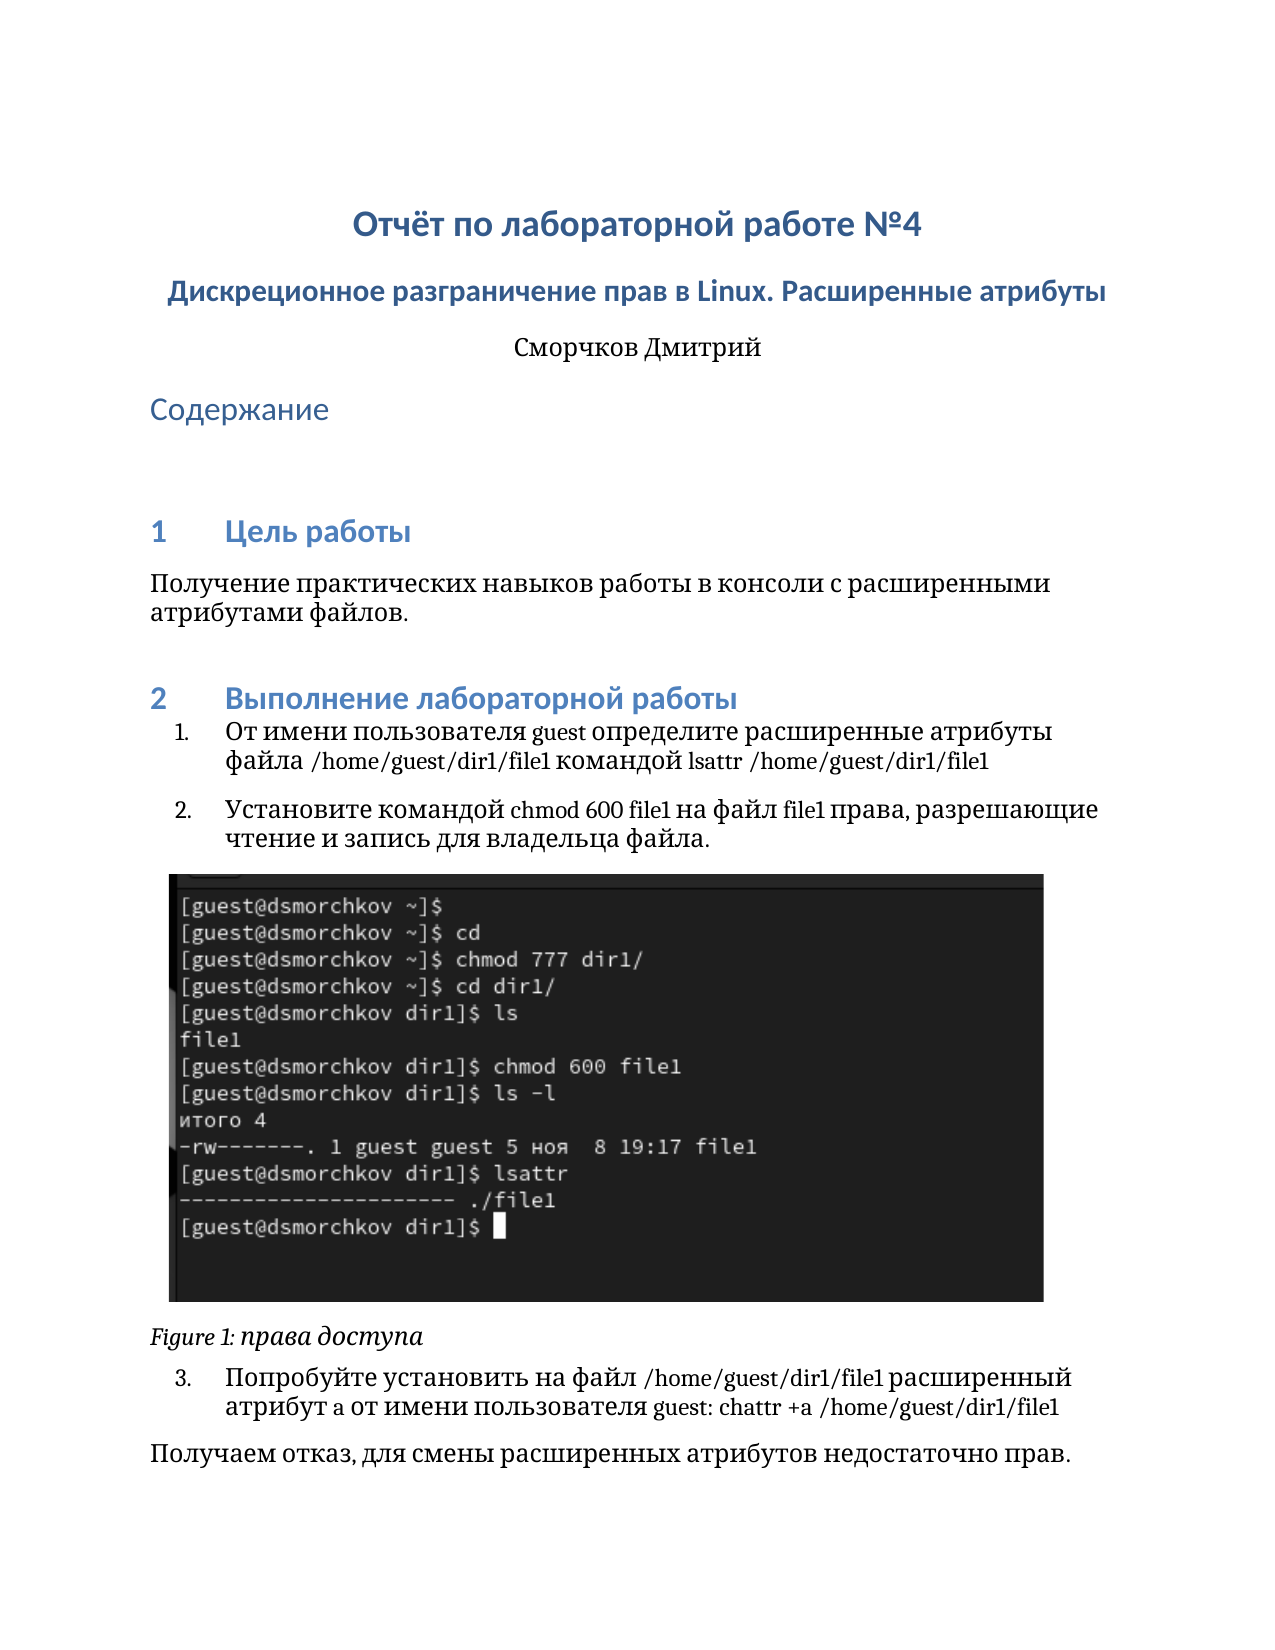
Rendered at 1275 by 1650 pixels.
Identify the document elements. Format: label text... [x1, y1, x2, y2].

subtitle Дискреционное разграничение прав в Linux. Расширенные атрибуты [150, 271, 1125, 309]
list От имени пользователя guest определите расширенные атрибуты файла /home/guest/dir1/file1 командой lsattr /home/guest/dir1/file1 [175, 718, 1125, 776]
title Отчёт по лабораторной работе №4 [150, 200, 1125, 246]
text Получение практических навыков работы в консоли с расширенными атрибутами файлов. [150, 570, 1125, 627]
text Figure 1: права доступа [150, 1323, 1125, 1352]
subtitle 2 Выполнение лабораторной работы [150, 677, 1125, 718]
text Сморчков Дмитрий [150, 334, 1125, 363]
subtitle 1 Цель работы [150, 510, 1125, 551]
picture [168, 874, 1044, 1302]
list Попробуйте установить на файл /home/guest/dir1/file1 расширенный атрибут a от имени пользователя guest: chattr +a /home/guest/dir1/file1 [175, 1364, 1125, 1422]
list Установите командой chmod 600 file1 на файл file1 права, разрешающие чтение и запись для владельца файла. [175, 796, 1125, 854]
text Получаем отказ, для смены расширенных атрибутов недостаточно прав. [150, 1440, 1125, 1469]
